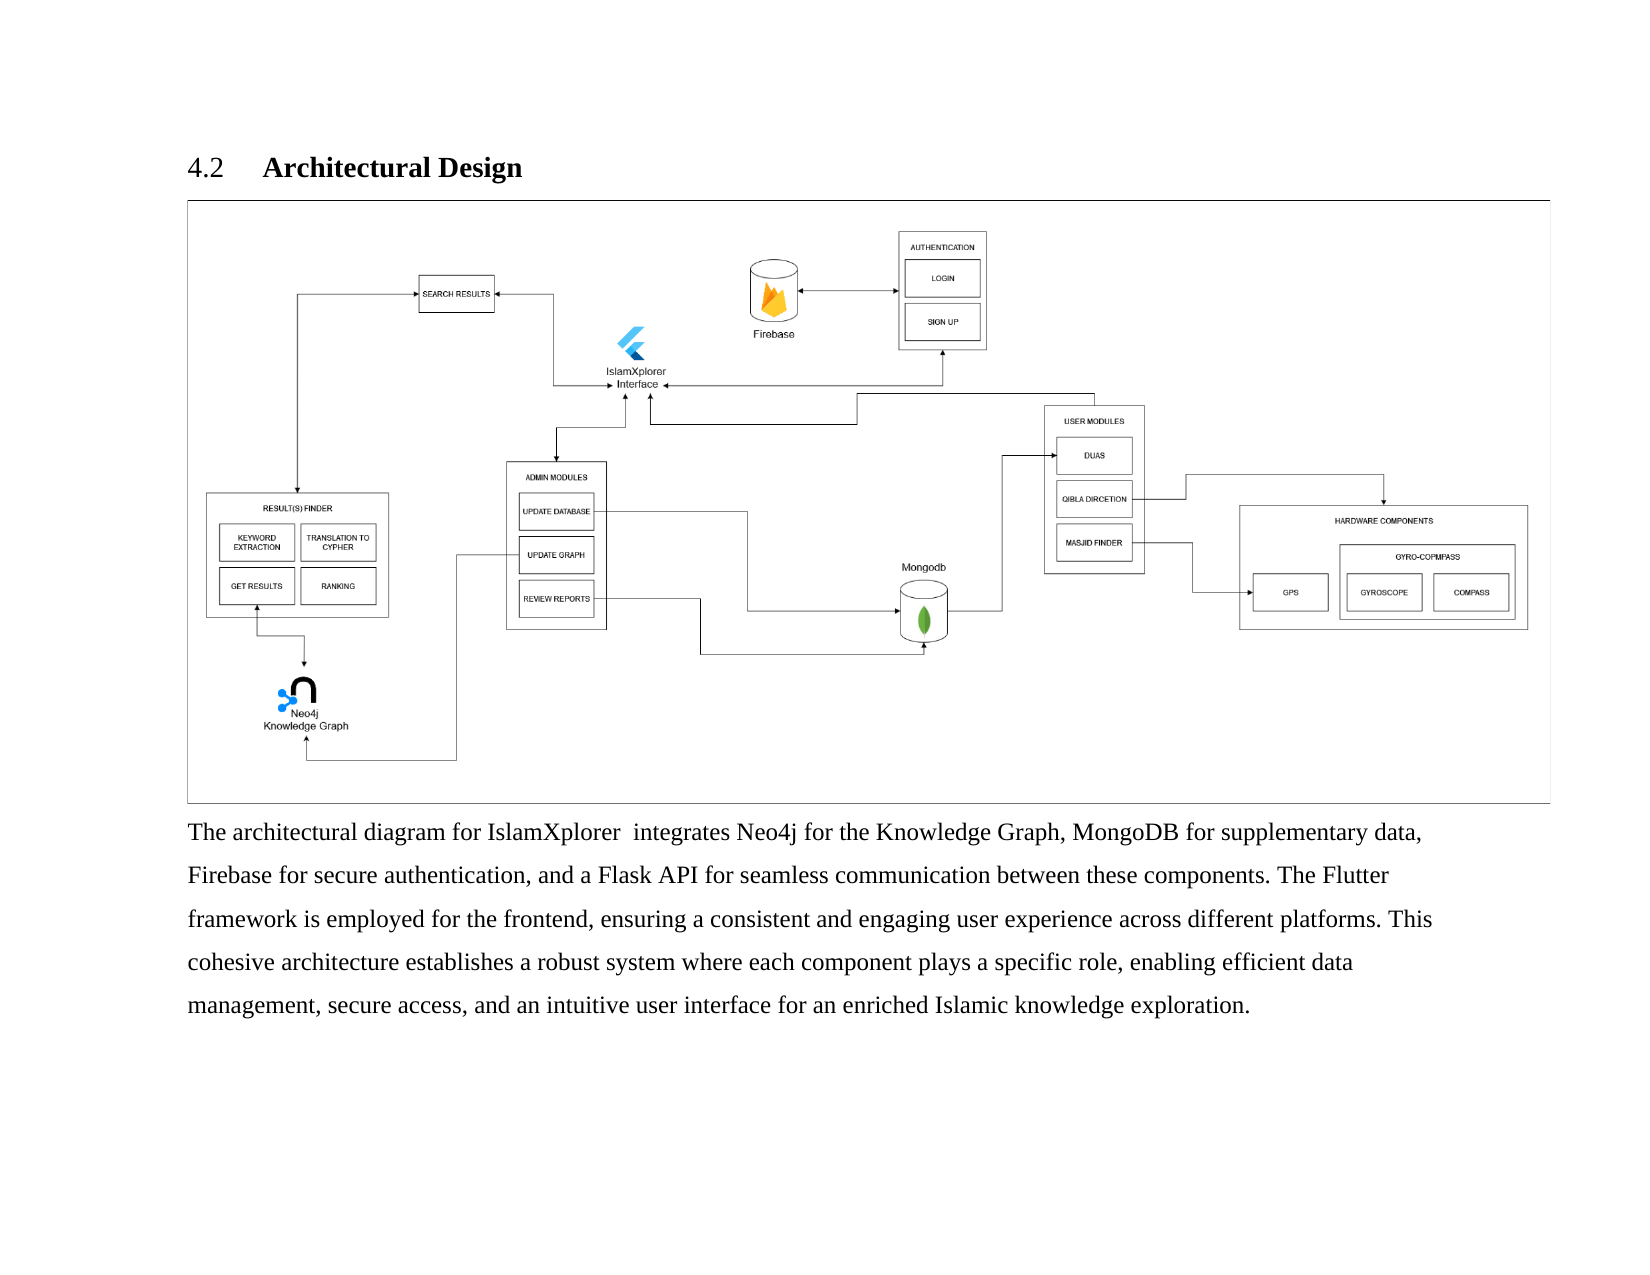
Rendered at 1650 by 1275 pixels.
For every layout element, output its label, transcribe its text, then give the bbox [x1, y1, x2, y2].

picture [187, 200, 1550, 804]
text The architectural diagram for IslamXplorer integrates Neo4j for the Knowledge Graph, MongoDB for supplementary data, Firebase for secure authentication, and a Flask API for seamless communication between these components. The Flutter framework is employed for the frontend, ensuring a consistent and engaging user experience across different platforms. This cohesive architecture establishes a robust system where each component plays a specific role, enabling efficient data management, secure access, and an intuitive user interface for an enriched Islamic knowledge exploration. [187, 817, 1462, 1019]
text 4.2 Architectural Design [187, 150, 1462, 183]
